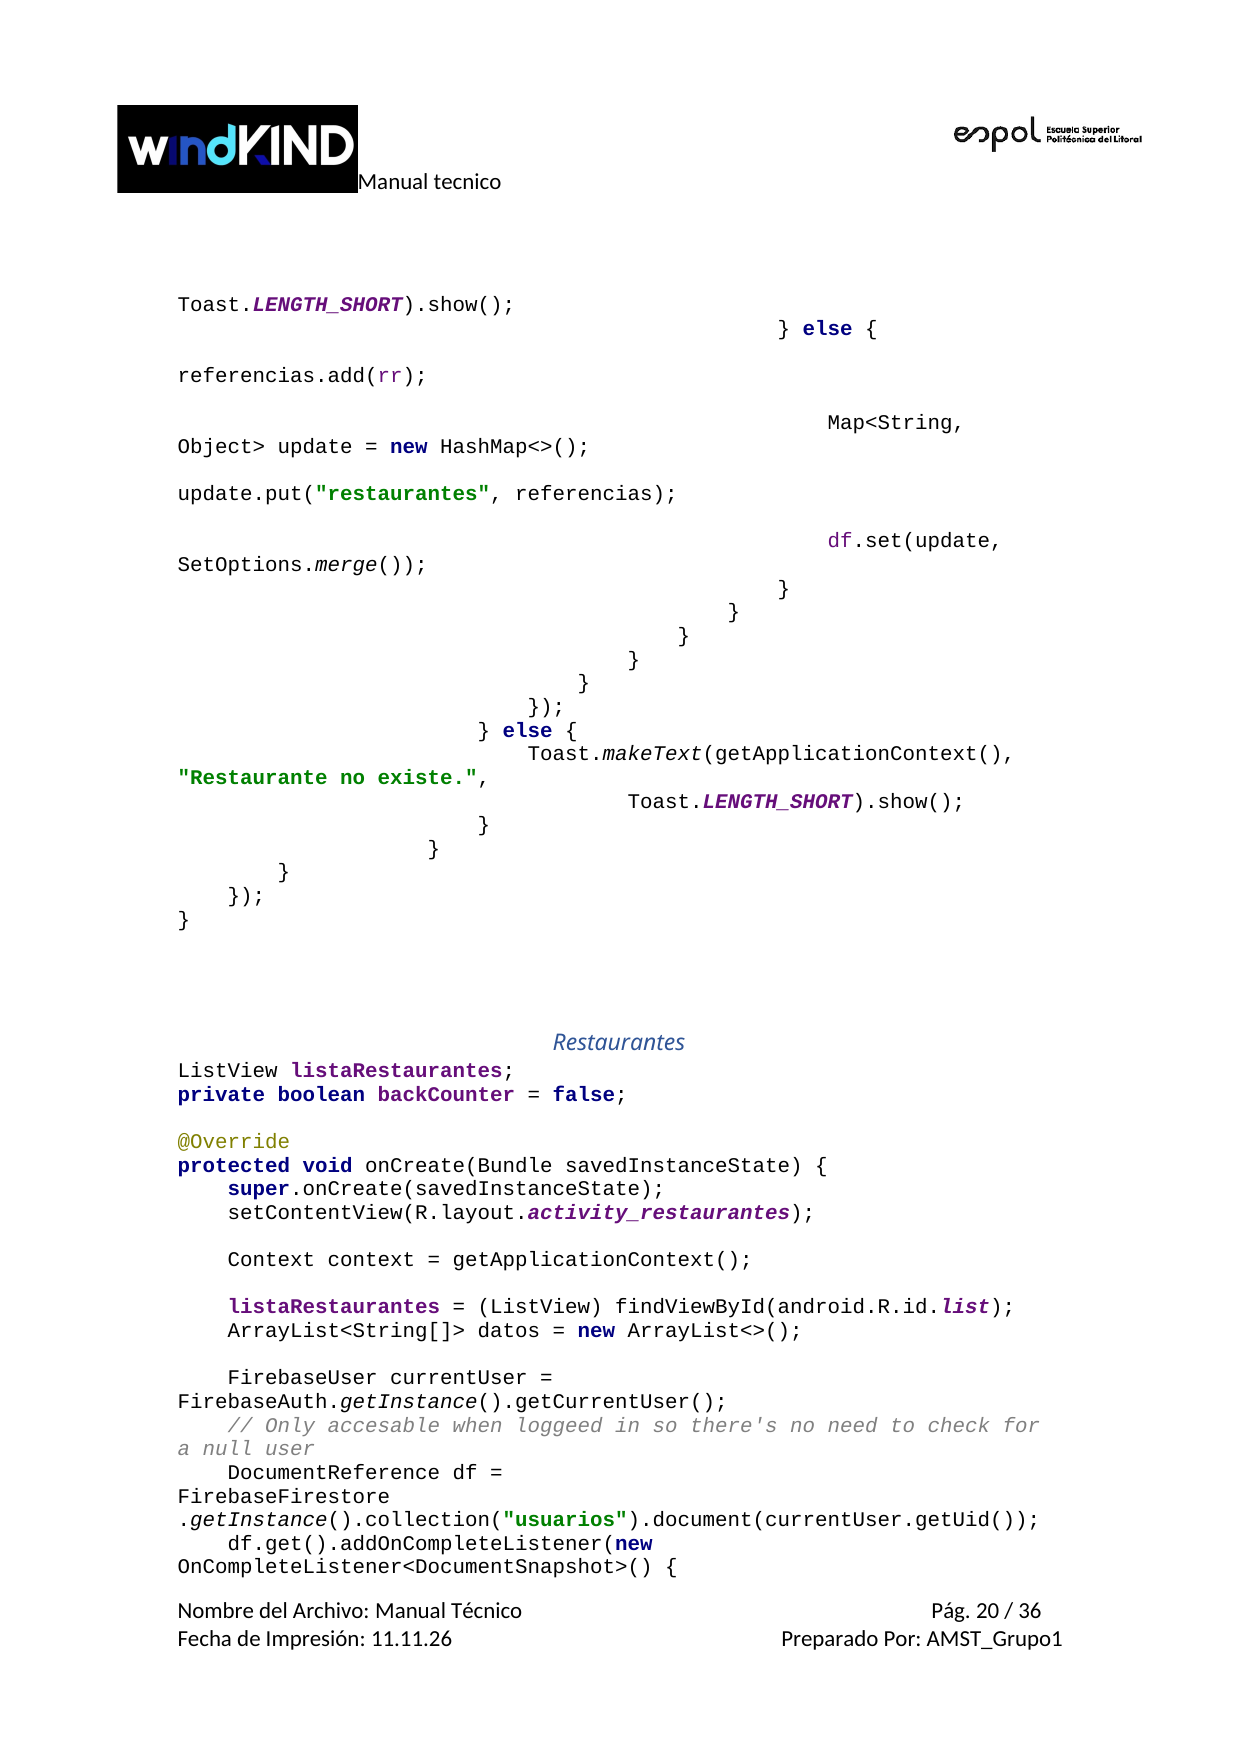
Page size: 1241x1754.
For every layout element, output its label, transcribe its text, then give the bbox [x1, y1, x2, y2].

picture [932, 53, 1158, 210]
subtitle Restaurantes [177, 1026, 1063, 1057]
picture [117, 105, 358, 193]
